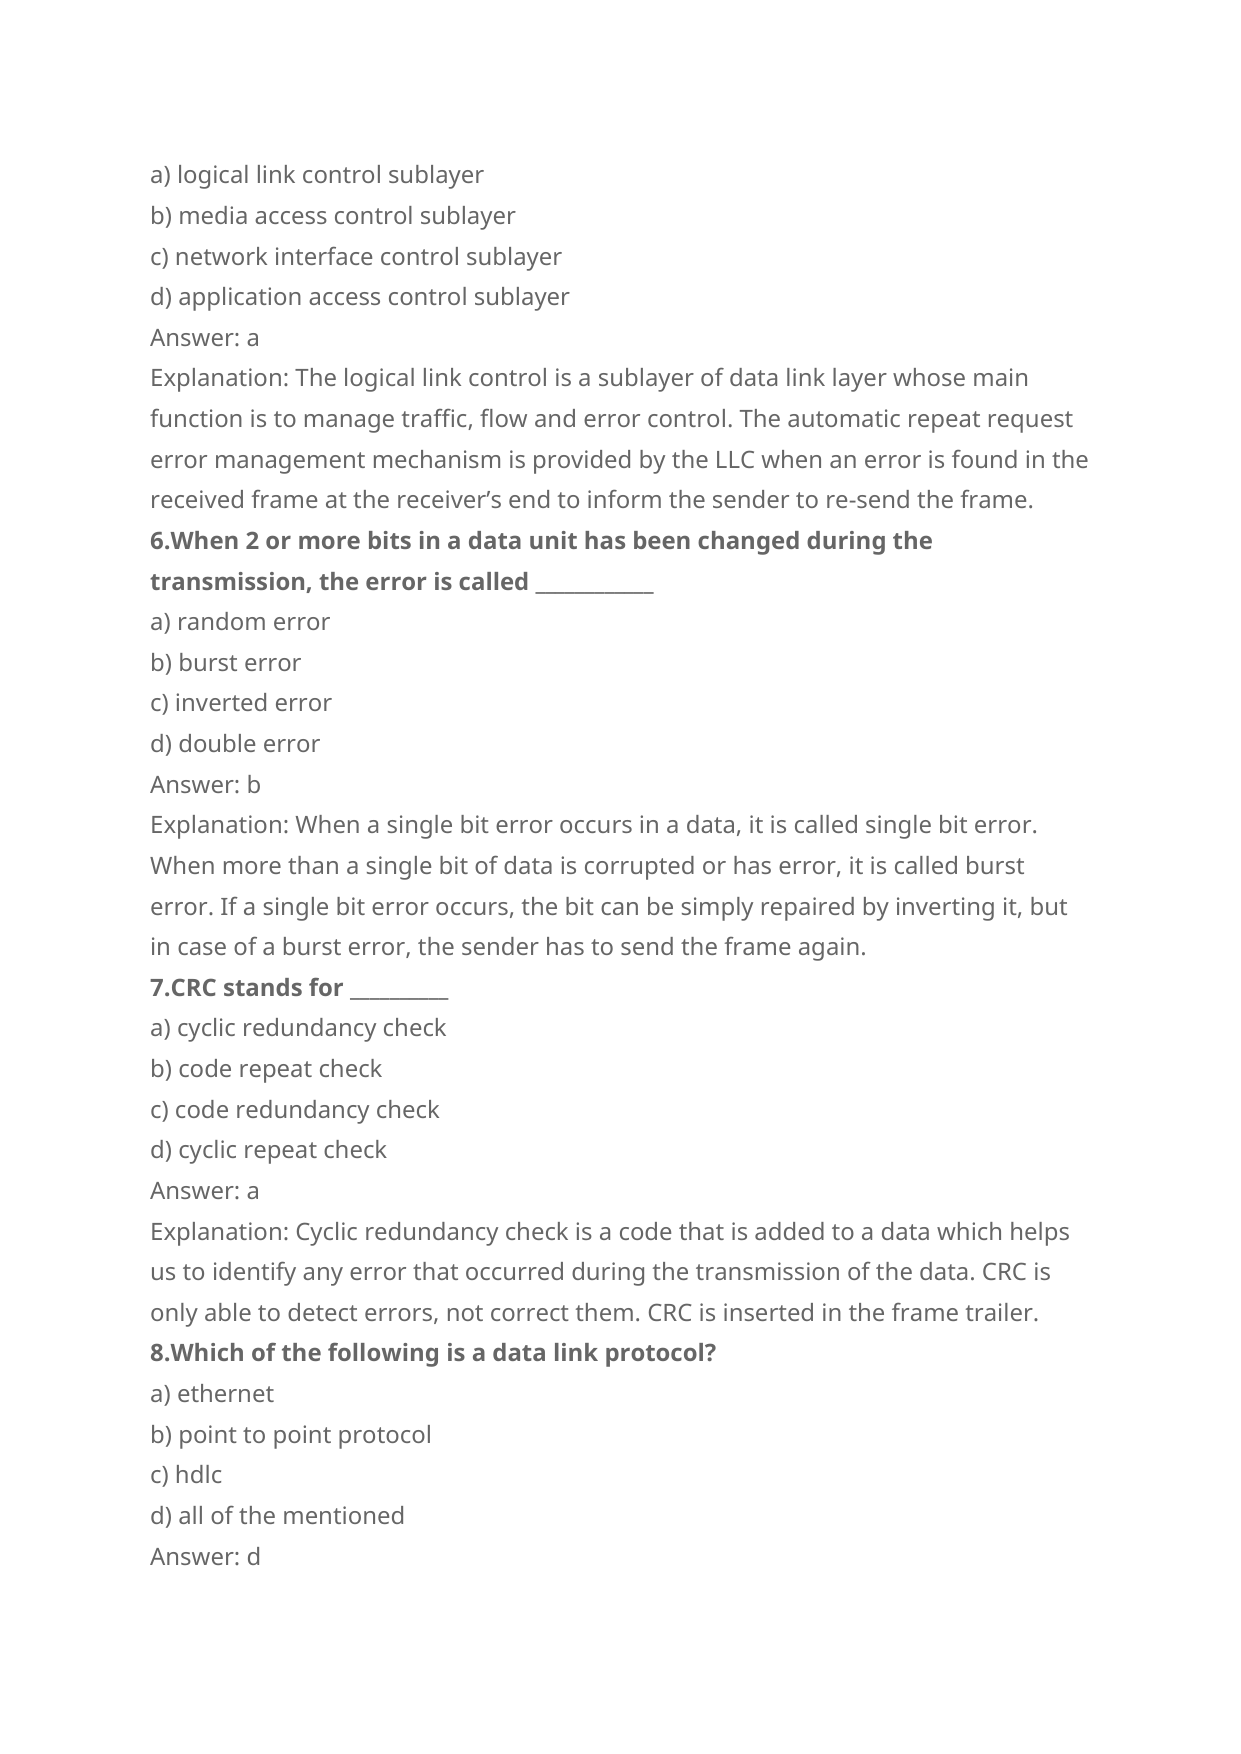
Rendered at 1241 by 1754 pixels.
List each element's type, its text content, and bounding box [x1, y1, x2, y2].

text 7.CRC stands for __________ a) cyclic redundancy check b) code repeat check c) code redundancy check d) cyclic repeat check Answer: a Explanation: Cyclic redundancy check is a code that is added to a data which helps us to identify any error that occurred during the transmission of the data. CRC is only able to detect errors, not correct them. CRC is inserted in the frame trailer. [150, 962, 1090, 1328]
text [150, 150, 1090, 516]
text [150, 1328, 1090, 1572]
text 6.When 2 or more bits in a data unit has been changed during the transmission, the error is called ____________ a) random error b) burst error c) inverted error d) double error Answer: b Explanation: When a single bit error occurs in a data, it is called single bit error. When more than a single bit of data is corrupted or has error, it is called burst error. If a single bit error occurs, the bit can be simply repaired by inverting it, but in case of a burst error, the sender has to send the frame again. [150, 516, 1090, 962]
